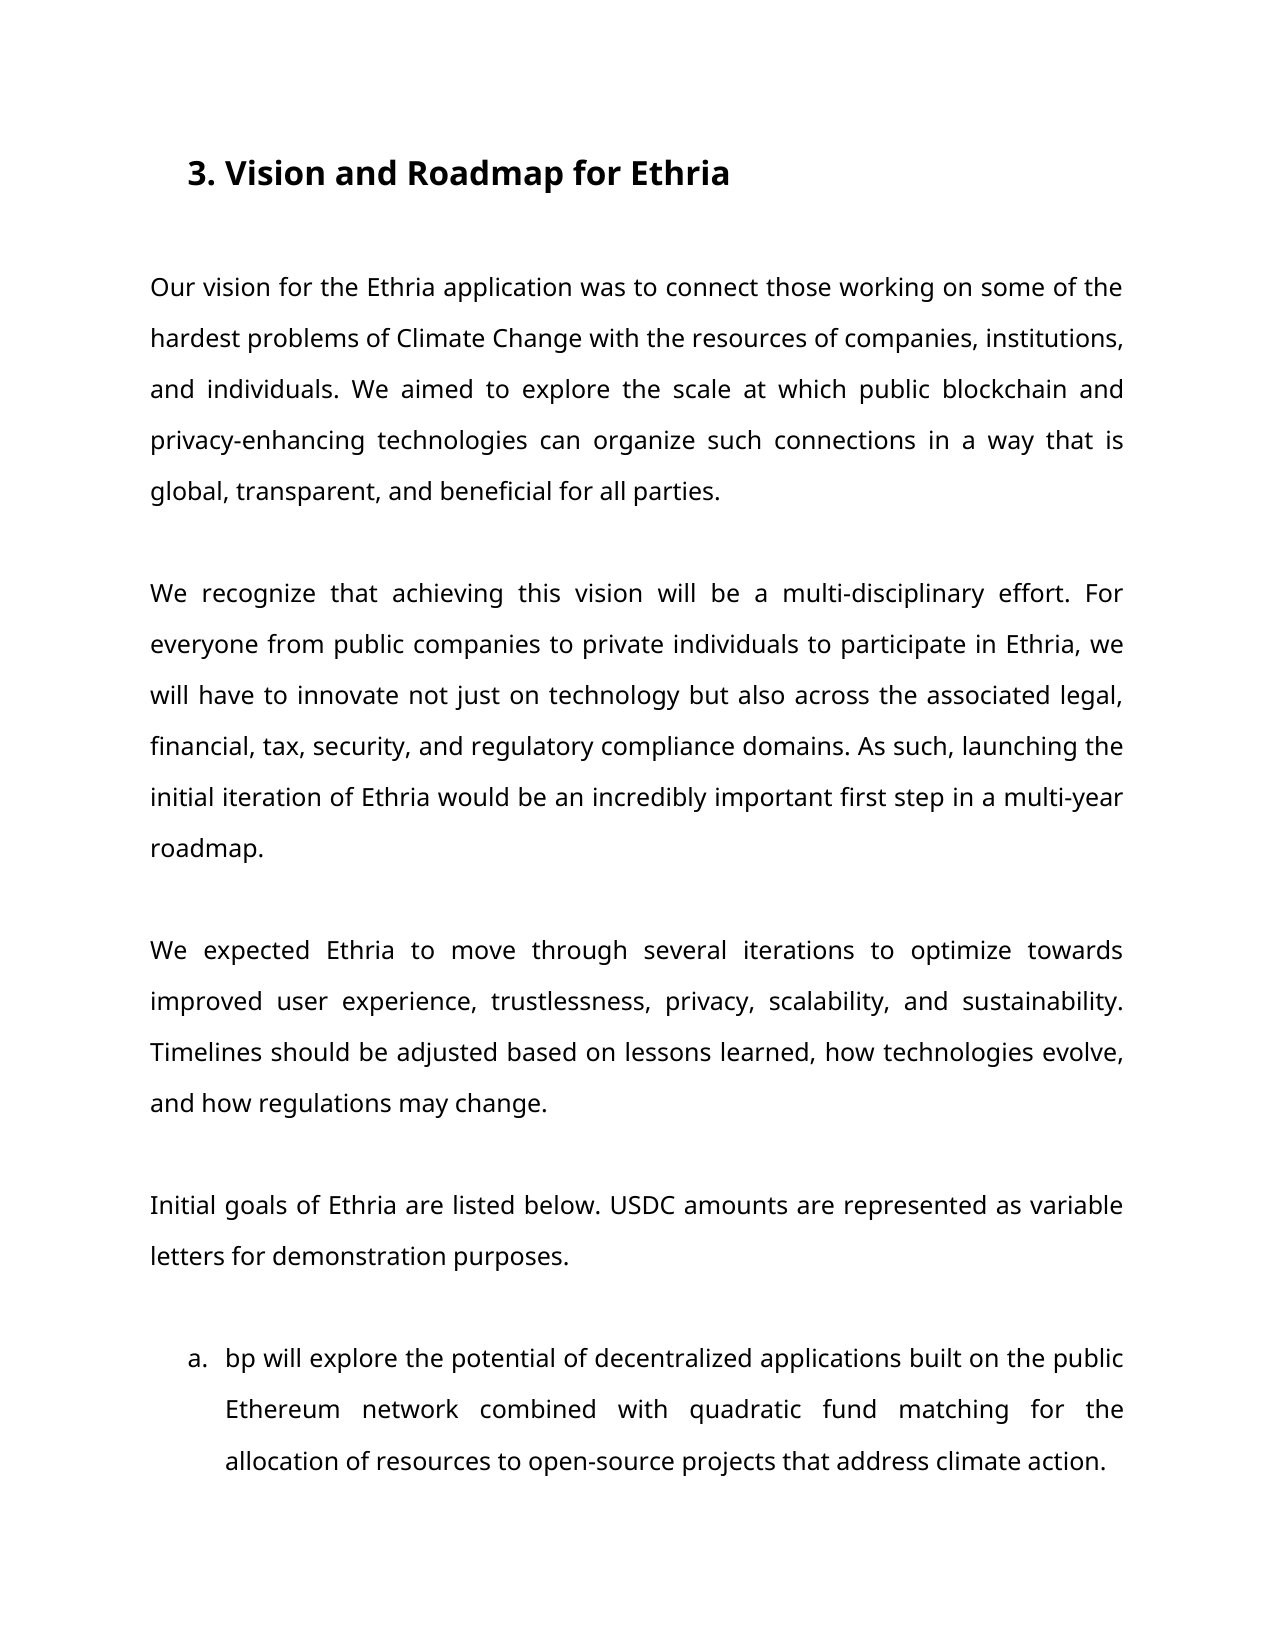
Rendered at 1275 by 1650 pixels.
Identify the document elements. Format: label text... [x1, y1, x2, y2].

text We expected Ethria to move through several iterations to optimize towards improved user experience, trustlessness, privacy, scalability, and sustainability. Timelines should be adjusted based on lessons learned, how technologies evolve, and how regulations may change. [150, 933, 1125, 1120]
text Our vision for the Ethria application was to connect those working on some of the hardest problems of Climate Change with the resources of companies, institutions, and individuals. We aimed to explore the scale at which public blockchain and privacy-enhancing technologies can organize such connections in a way that is global, transparent, and beneficial for all parties. [150, 269, 1125, 507]
text We recognize that achieving this vision will be a multi-disciplinary effort. For everyone from public companies to private individuals to participate in Ethria, we will have to innovate not just on technology but also across the associated legal, financial, tax, security, and regulatory compliance domains. As such, launching the initial iteration of Ethria would be an incredibly important first step in a multi-year roadmap. [150, 575, 1125, 865]
list bp will explore the potential of decentralized applications built on the public Ethereum network combined with quadratic fund matching for the allocation of resources to open-source projects that address climate action. [187, 1341, 1125, 1477]
text Initial goals of Ethria are listed below. USDC amounts are represented as variable letters for demonstration purposes. [150, 1188, 1125, 1273]
subtitle Vision and Roadmap for Ethria [187, 150, 1125, 195]
